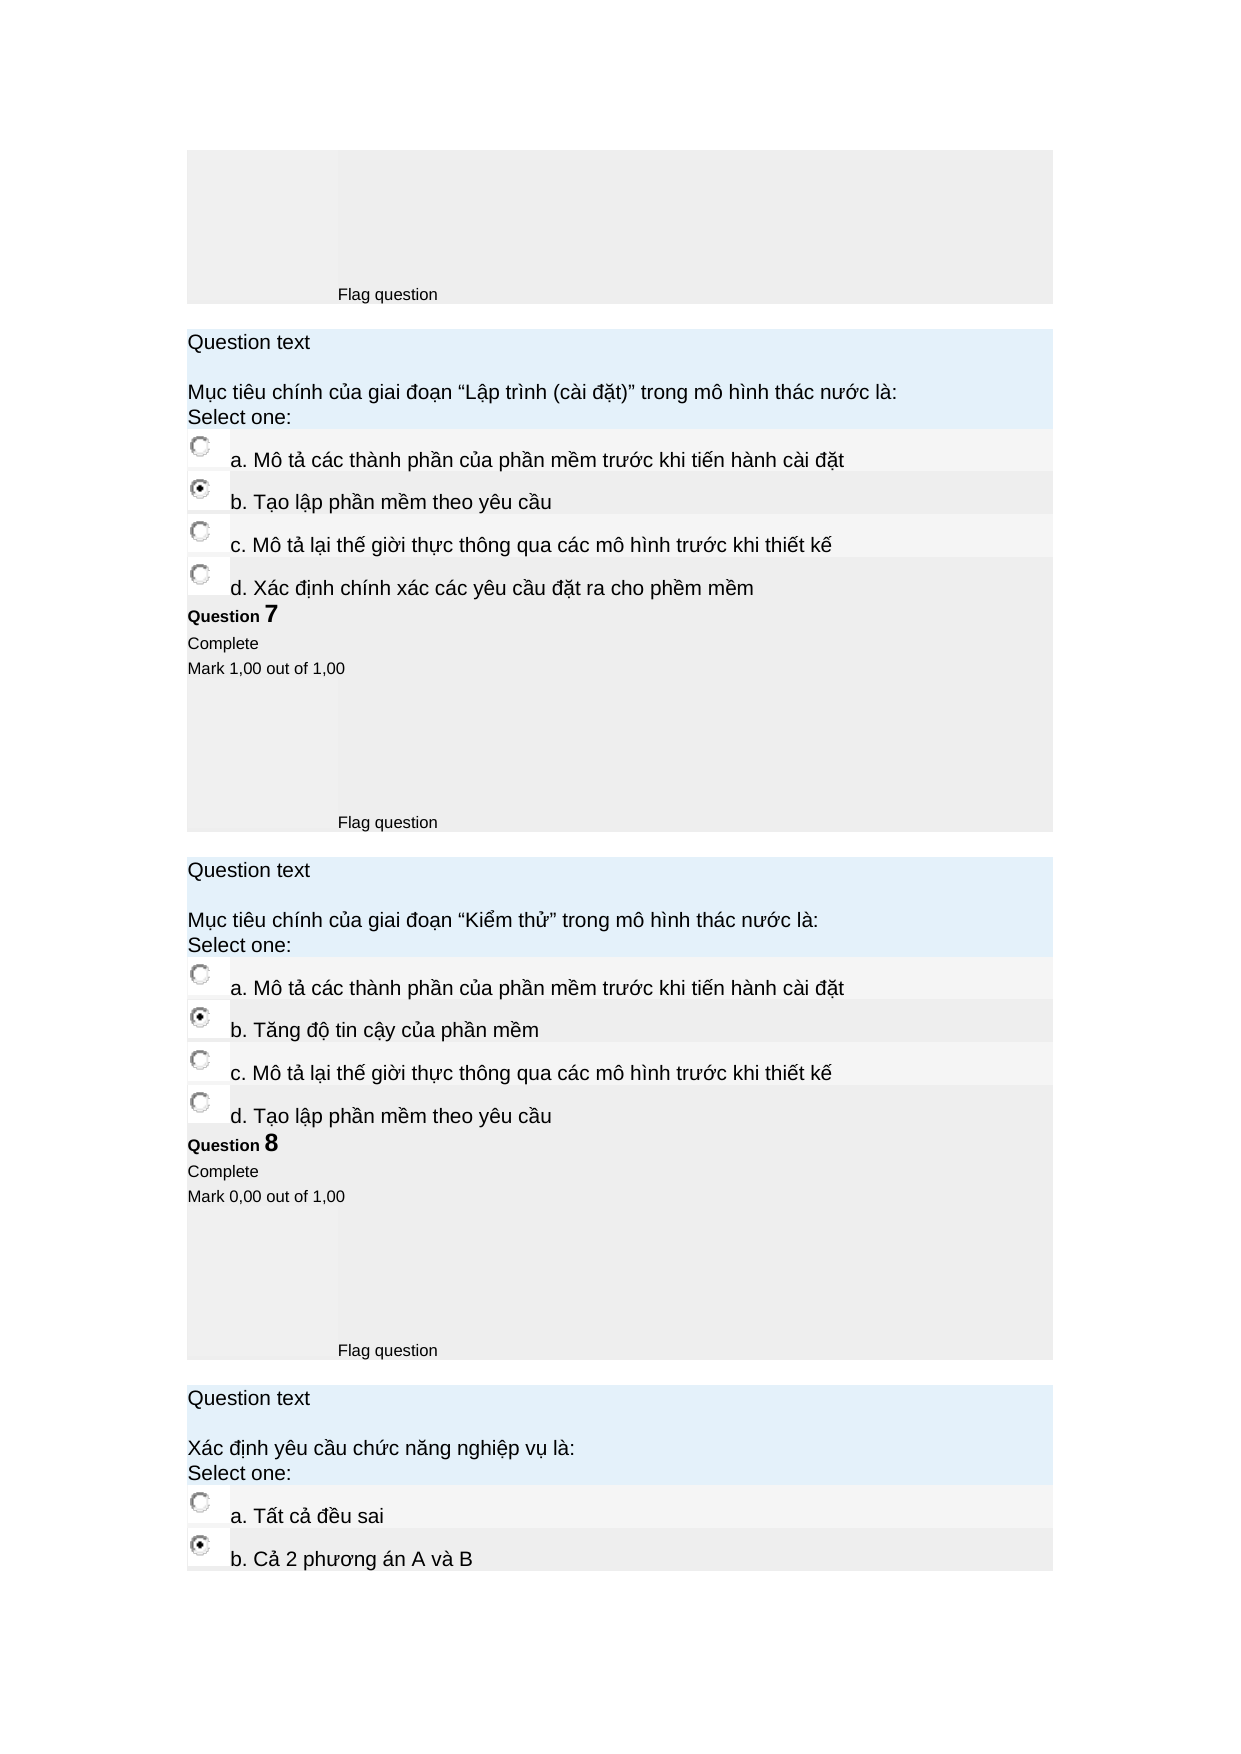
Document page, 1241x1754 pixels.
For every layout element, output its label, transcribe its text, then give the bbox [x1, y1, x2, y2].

text Select one: [187, 1460, 1053, 1485]
text Flag question [187, 1206, 1053, 1360]
text Question 8 [187, 1128, 1053, 1156]
text Select one: [187, 932, 1053, 957]
text Mark 1,00 out of 1,00 [187, 653, 1053, 678]
text b. Tăng độ tin cậy của phần mềm [187, 999, 1053, 1042]
text Complete [187, 1156, 1053, 1181]
text c. Mô tả lại thế giời thực thông qua các mô hình trước khi thiết kế [187, 514, 1053, 557]
text Mục tiêu chính của giai đoạn “Lập trình (cài đặt)” trong mô hình thác nước là: [187, 379, 1053, 404]
text a. Tất cả đều sai [187, 1485, 1053, 1528]
text Mục tiêu chính của giai đoạn “Kiểm thử” trong mô hình thác nước là: [187, 907, 1053, 932]
text Mark 0,00 out of 1,00 [187, 1181, 1053, 1206]
text b. Cả 2 phương án A và B [187, 1528, 1053, 1571]
text a. Mô tả các thành phần của phần mềm trước khi tiến hành cài đặt [187, 429, 1053, 471]
text Question 7 [187, 599, 1053, 628]
text Question text [187, 1385, 1053, 1410]
text d. Xác định chính xác các yêu cầu đặt ra cho phềm mềm [187, 557, 1053, 599]
text Xác định yêu cầu chức năng nghiệp vụ là: [187, 1435, 1053, 1460]
text Question text [187, 857, 1053, 882]
text a. Mô tả các thành phần của phần mềm trước khi tiến hành cài đặt [187, 957, 1053, 999]
text Complete [187, 628, 1053, 653]
text Flag question [187, 678, 1053, 832]
text Select one: [187, 404, 1053, 429]
text d. Tạo lập phần mềm theo yêu cầu [187, 1085, 1053, 1128]
text Question text [187, 329, 1053, 354]
text c. Mô tả lại thế giời thực thông qua các mô hình trước khi thiết kế [187, 1042, 1053, 1085]
text Flag question [187, 150, 1053, 304]
text b. Tạo lập phần mềm theo yêu cầu [187, 471, 1053, 514]
